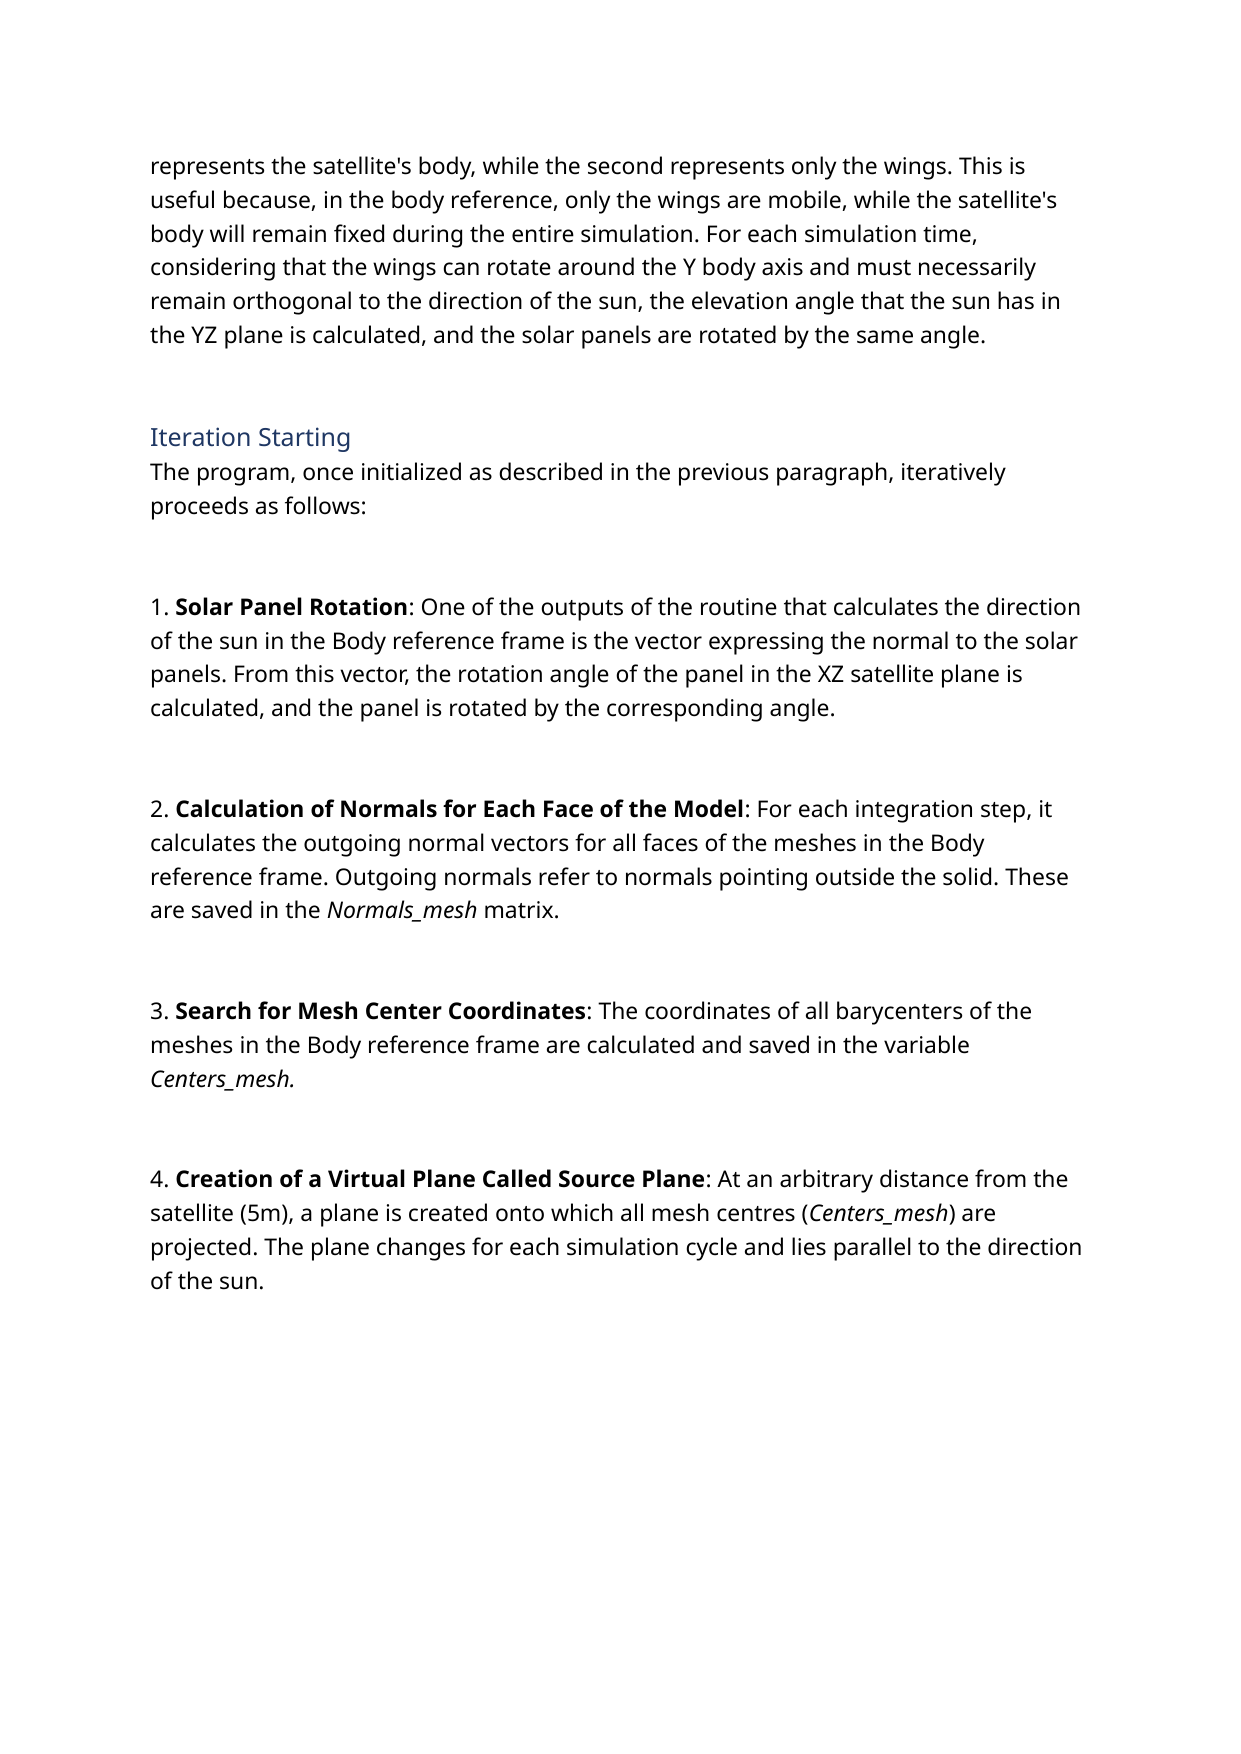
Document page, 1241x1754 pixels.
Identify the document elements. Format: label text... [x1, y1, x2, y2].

subtitle Iteration Starting [150, 419, 1090, 454]
text The program, once initialized as described in the previous paragraph, iteratively proceeds as follows: [150, 456, 1090, 521]
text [150, 150, 1090, 350]
text 3. Search for Mesh Center Coordinates: The coordinates of all barycenters of the meshes in the Body reference frame are calculated and saved in the variable Centers_mesh. [150, 995, 1090, 1094]
text 4. Creation of a Virtual Plane Called Source Plane: At an arbitrary distance from the satellite (5m), a plane is created onto which all mesh centres (Centers_mesh) are projected. The plane changes for each simulation cycle and lies parallel to the direction of the sun. [150, 1163, 1090, 1296]
text 1. Solar Panel Rotation: One of the outputs of the routine that calculates the direction of the sun in the Body reference frame is the vector expressing the normal to the solar panels. From this vector, the rotation angle of the panel in the XZ satellite plane is calculated, and the panel is rotated by the corresponding angle. [150, 591, 1090, 723]
text 2. Calculation of Normals for Each Face of the Model: For each integration step, it calculates the outgoing normal vectors for all faces of the meshes in the Body reference frame. Outgoing normals refer to normals pointing outside the solid. These are saved in the Normals_mesh matrix. [150, 793, 1090, 926]
